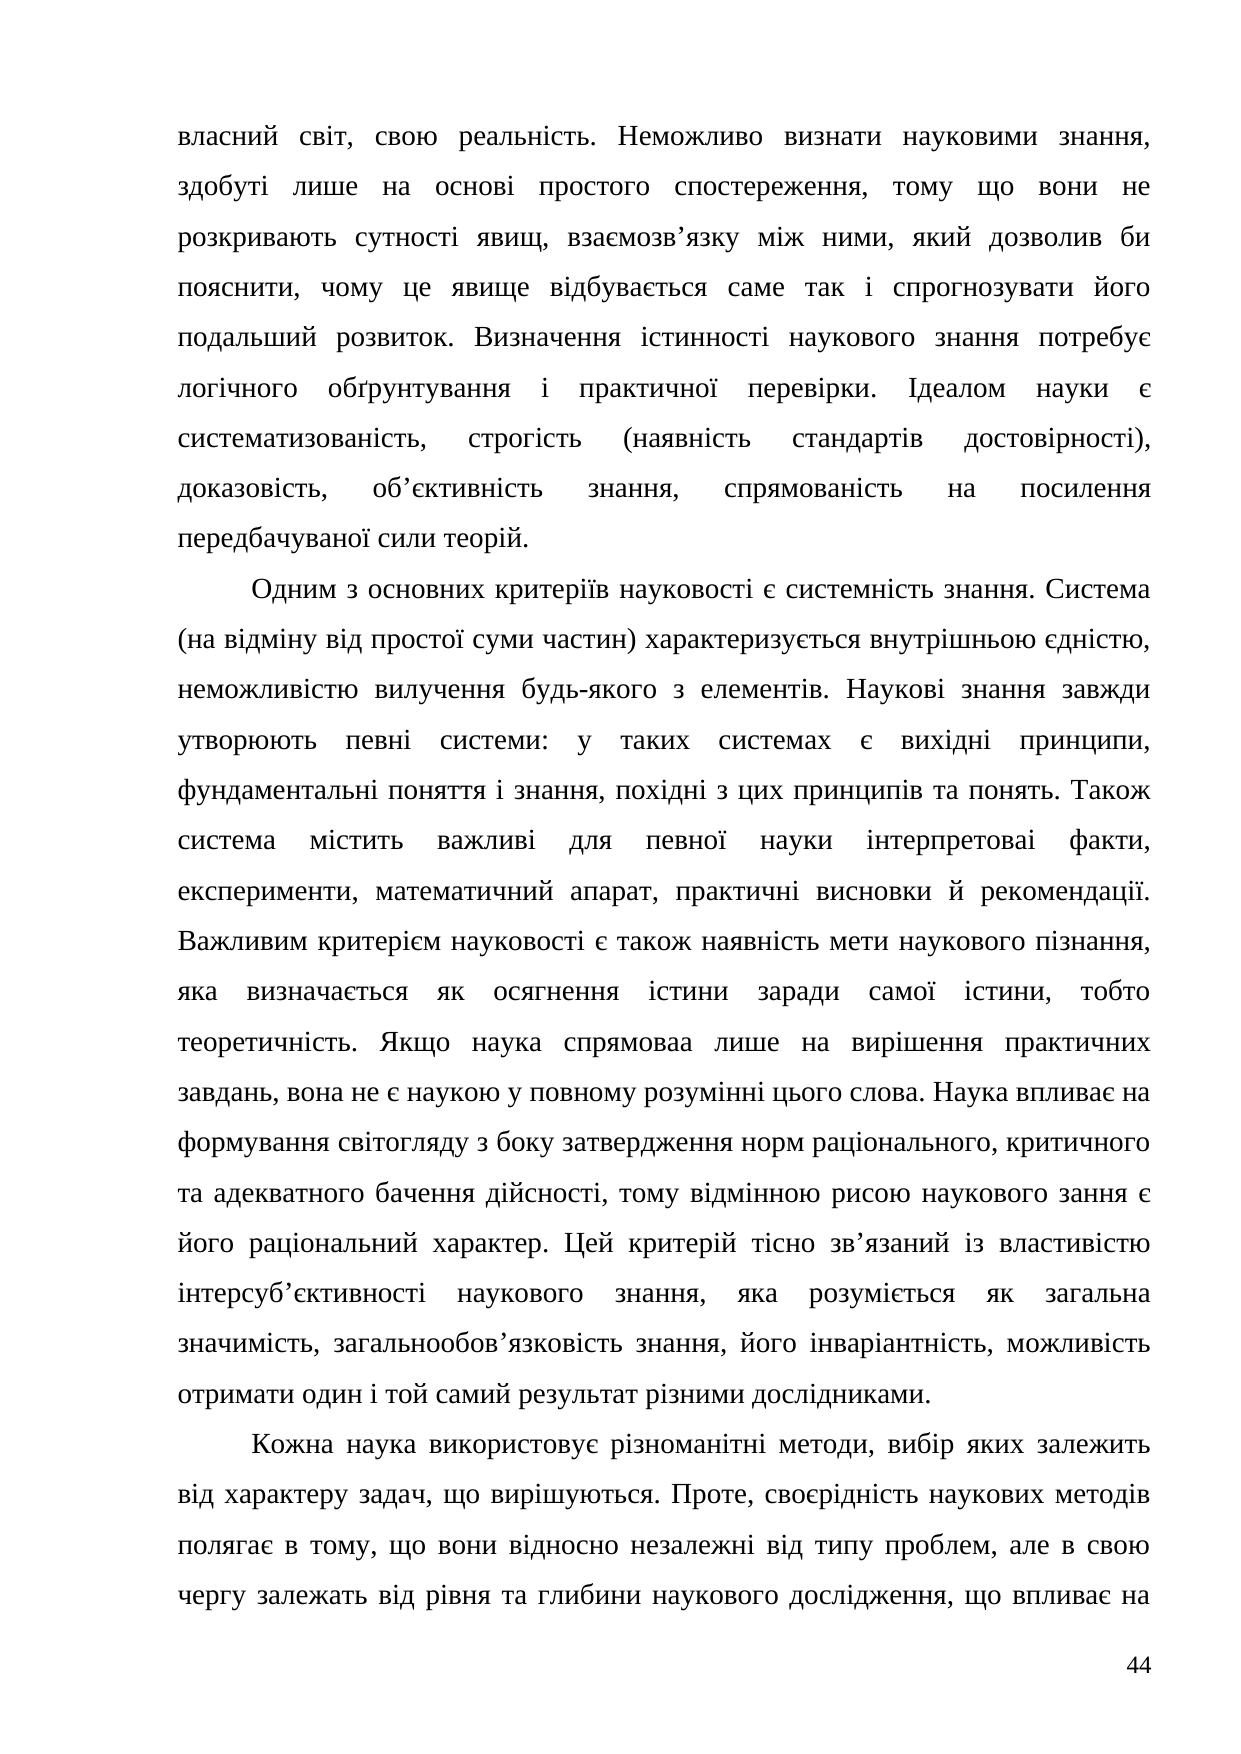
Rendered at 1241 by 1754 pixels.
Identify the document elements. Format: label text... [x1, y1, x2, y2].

text Одним з основних критеріїв науковості є системність знання. Система (на відміну від простої суми частин) характеризується внутрішньою єдністю, неможливістю вилучення будь-якого з елементів. Наукові знання завжди утворюють певні системи: у таких системах є вихідні принципи, фундаментальні поняття і знання, похідні з цих принципів та понять. Також система містить важливі для певної науки інтерпретоваі факти, експерименти, математичний апарат, практичні висновки й рекомендації. Важливим критерієм науковості є також наявність мети наукового пізнання, яка визначається як осягнення істини заради самої істини, тобто теоретичність. Якщо наука спрямоваа лише на вирішення практичних завдань, вона не є наукою у повному розумінні цього слова. Наука впливає на формування світогляду з боку затвердження норм раціонального, критичного та адекватного бачення дійсності, тому відмінною рисою наукового зання є його раціональний характер. Цей критерій тісно зв’язаний із властивістю інтерсуб’єктивності наукового знання, яка розуміється як загальна значимість, загальнообов’язковість знання, його інваріантність, можливість отримати один і той самий результат різними дослідниками. [177, 571, 1152, 1409]
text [177, 1426, 1152, 1611]
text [177, 118, 1152, 554]
